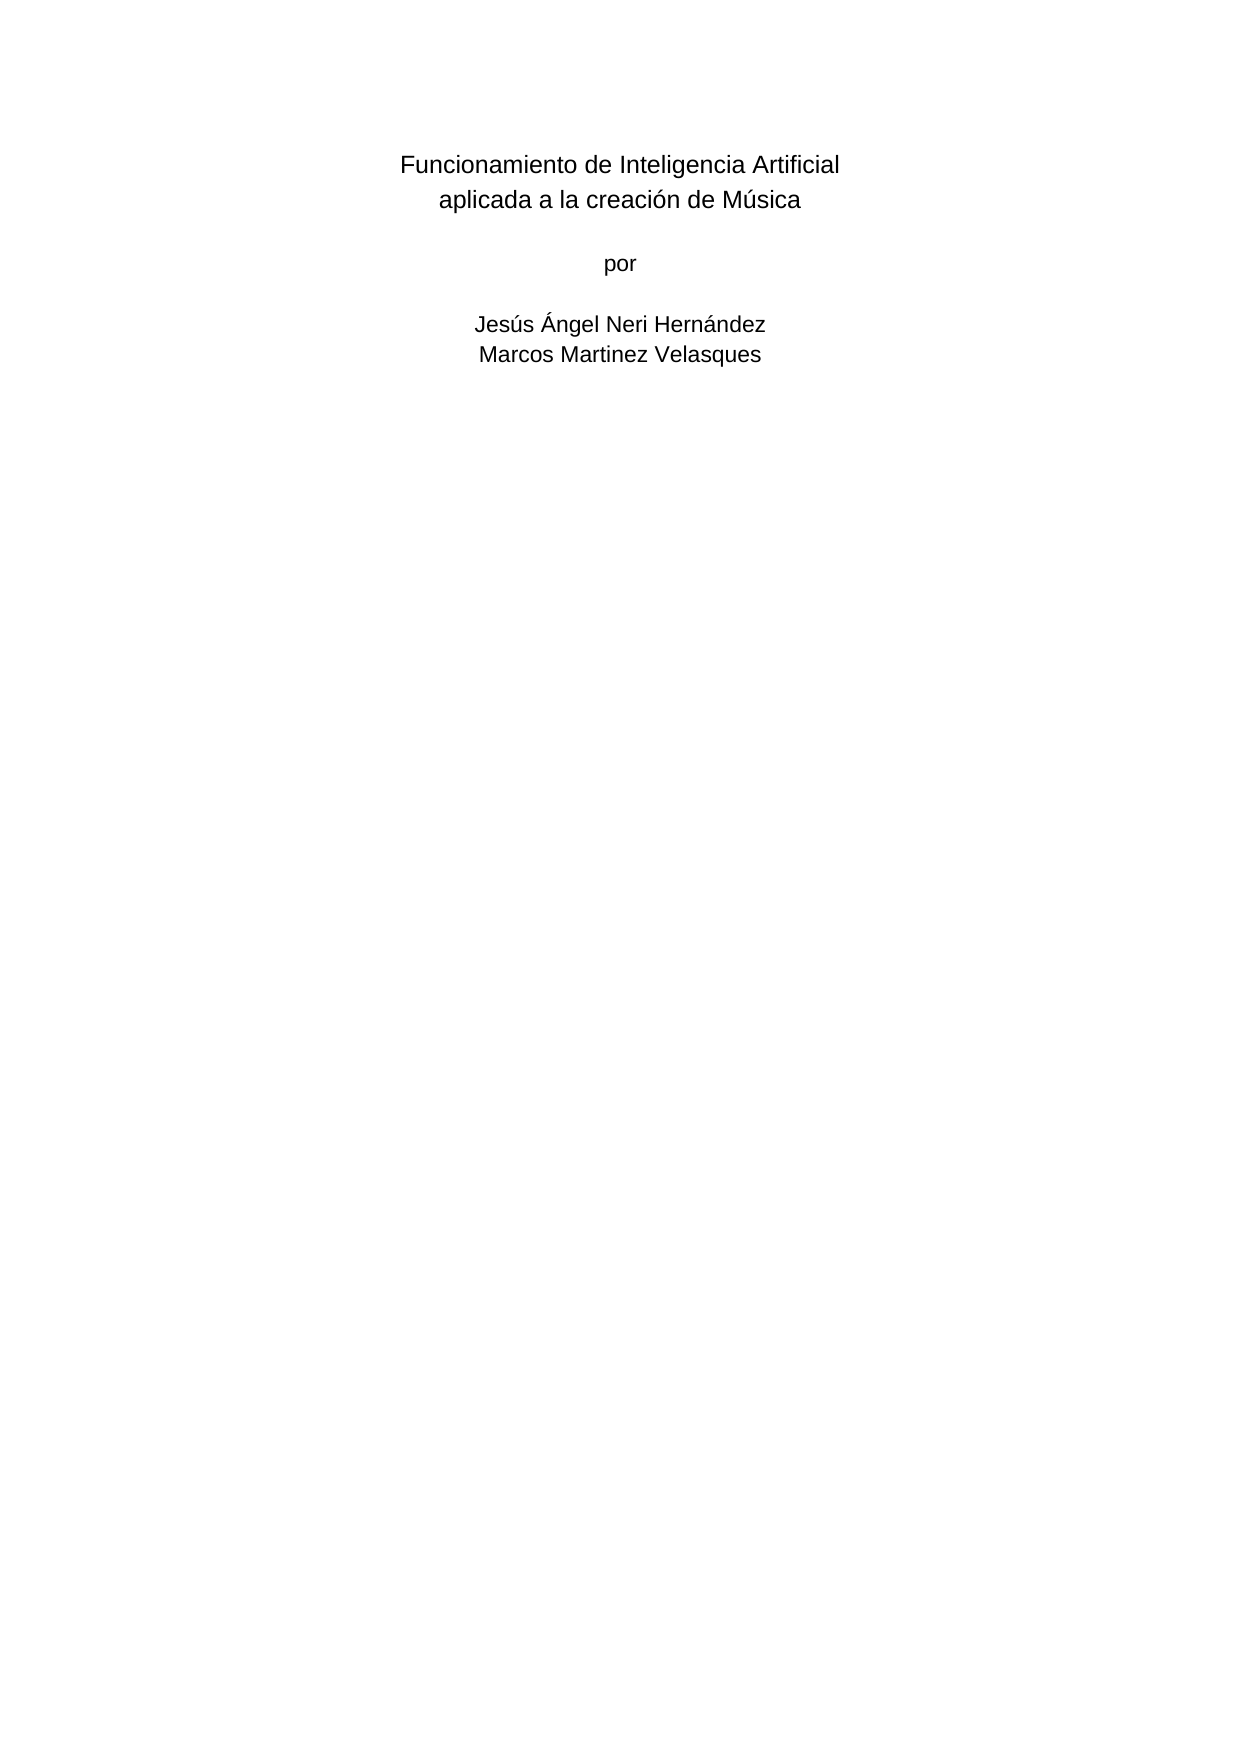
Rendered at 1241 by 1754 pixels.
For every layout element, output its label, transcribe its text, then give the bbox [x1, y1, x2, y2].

text por [150, 250, 1090, 277]
title Funcionamiento de Inteligencia Artificial [150, 150, 1090, 179]
title aplicada a la creación de Música [150, 185, 1090, 214]
text Jesús Ángel Neri Hernández Marcos Martinez Velasques [150, 280, 1090, 367]
